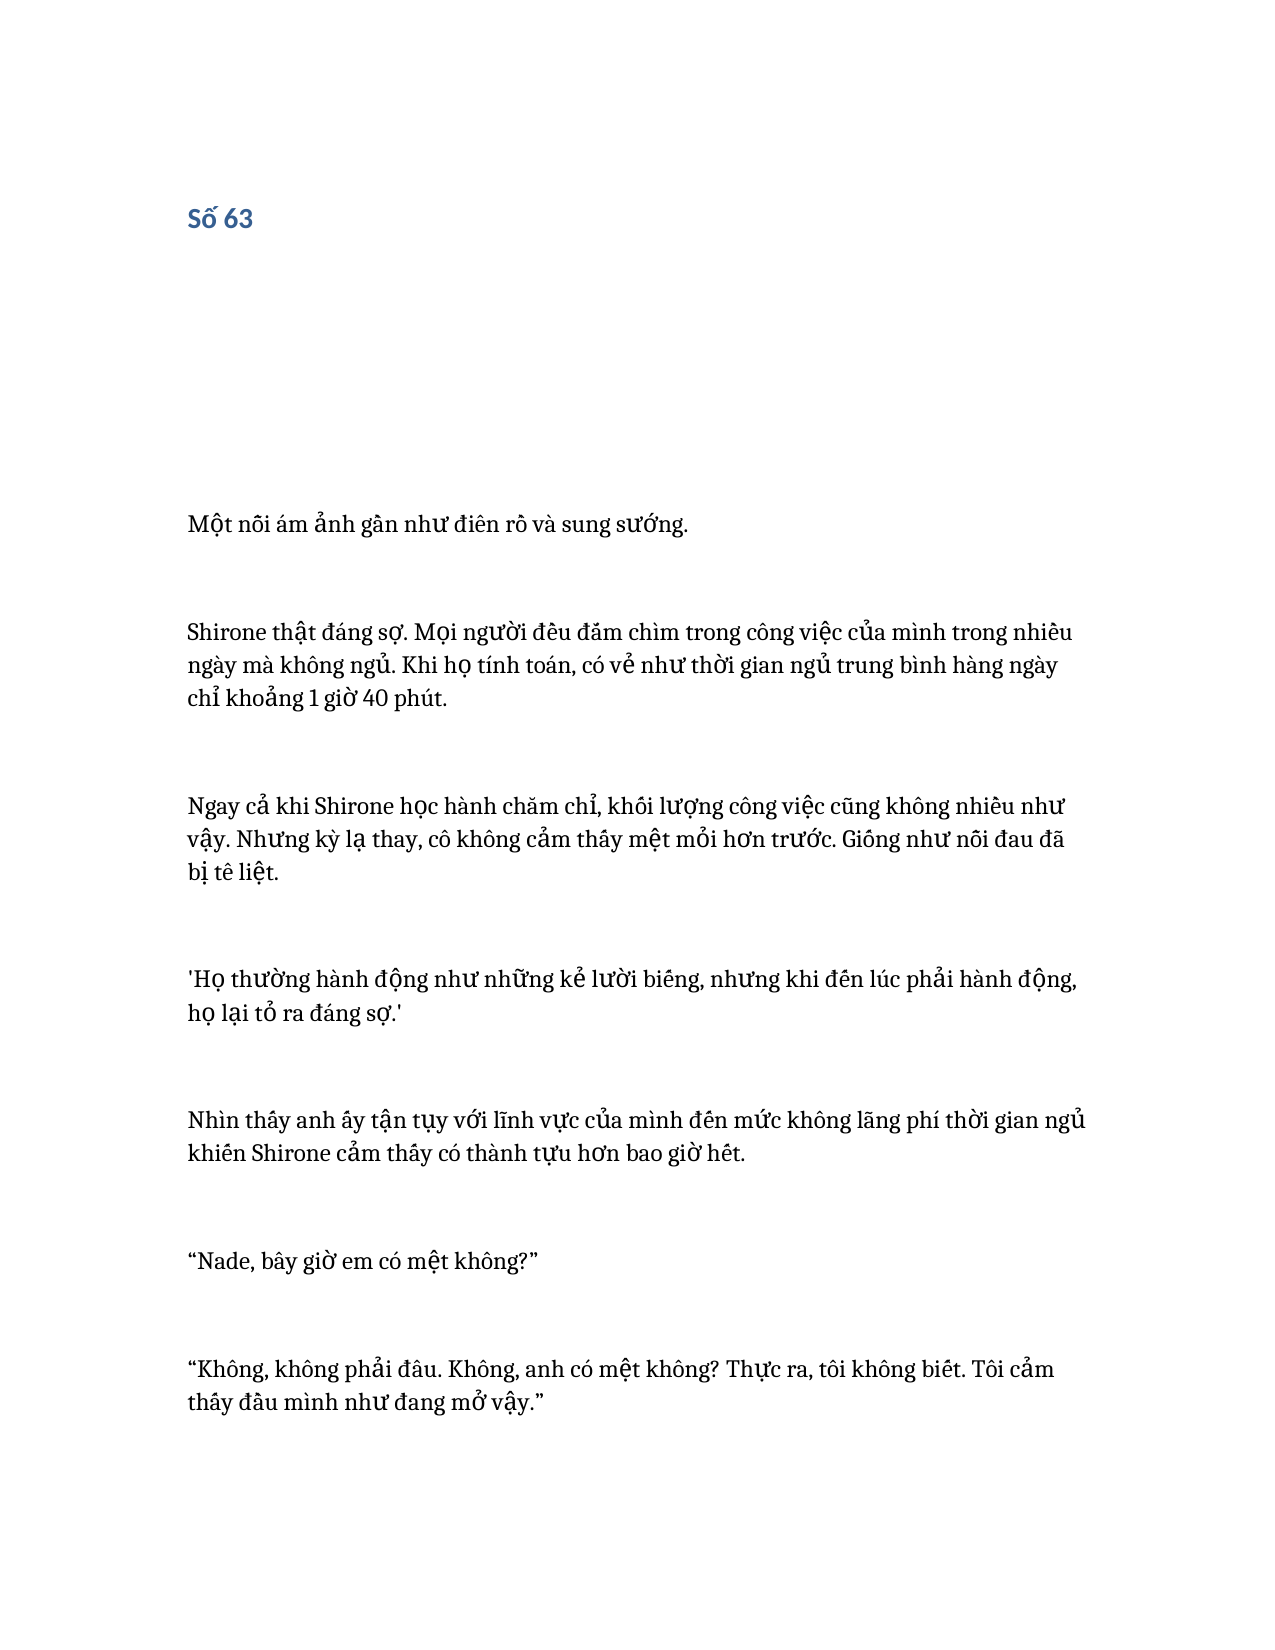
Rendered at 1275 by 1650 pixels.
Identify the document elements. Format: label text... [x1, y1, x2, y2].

text Ngay cả khi Shirone học hành chăm chỉ, khối lượng công việc cũng không nhiều như vậy. Nhưng kỳ lạ thay, cô không cảm thấy mệt mỏi hơn trước. Giống như nỗi đau đã bị tê liệt. [187, 792, 1087, 886]
text 'Họ thường hành động như những kẻ lười biếng, nhưng khi đến lúc phải hành động, họ lại tỏ ra đáng sợ.' [187, 965, 1087, 1027]
subtitle Số 63 [187, 200, 1087, 236]
text Nhìn thấy anh ấy tận tụy với lĩnh vực của mình đến mức không lãng phí thời gian ngủ khiến Shirone cảm thấy có thành tựu hơn bao giờ hết. [187, 1106, 1087, 1168]
text Shirone thật đáng sợ. Mọi người đều đắm chìm trong công việc của mình trong nhiều ngày mà không ngủ. Khi họ tính toán, có vẻ như thời gian ngủ trung bình hàng ngày chỉ khoảng 1 giờ 40 phút. [187, 618, 1087, 713]
text “Nade, bây giờ em có mệt không?” [187, 1247, 1087, 1276]
text Một nỗi ám ảnh gần như điên rồ và sung sướng. [187, 510, 1087, 539]
text “Không, không phải đâu. Không, anh có mệt không? Thực ra, tôi không biết. Tôi cảm thấy đầu mình như đang mở vậy.” [187, 1354, 1087, 1416]
